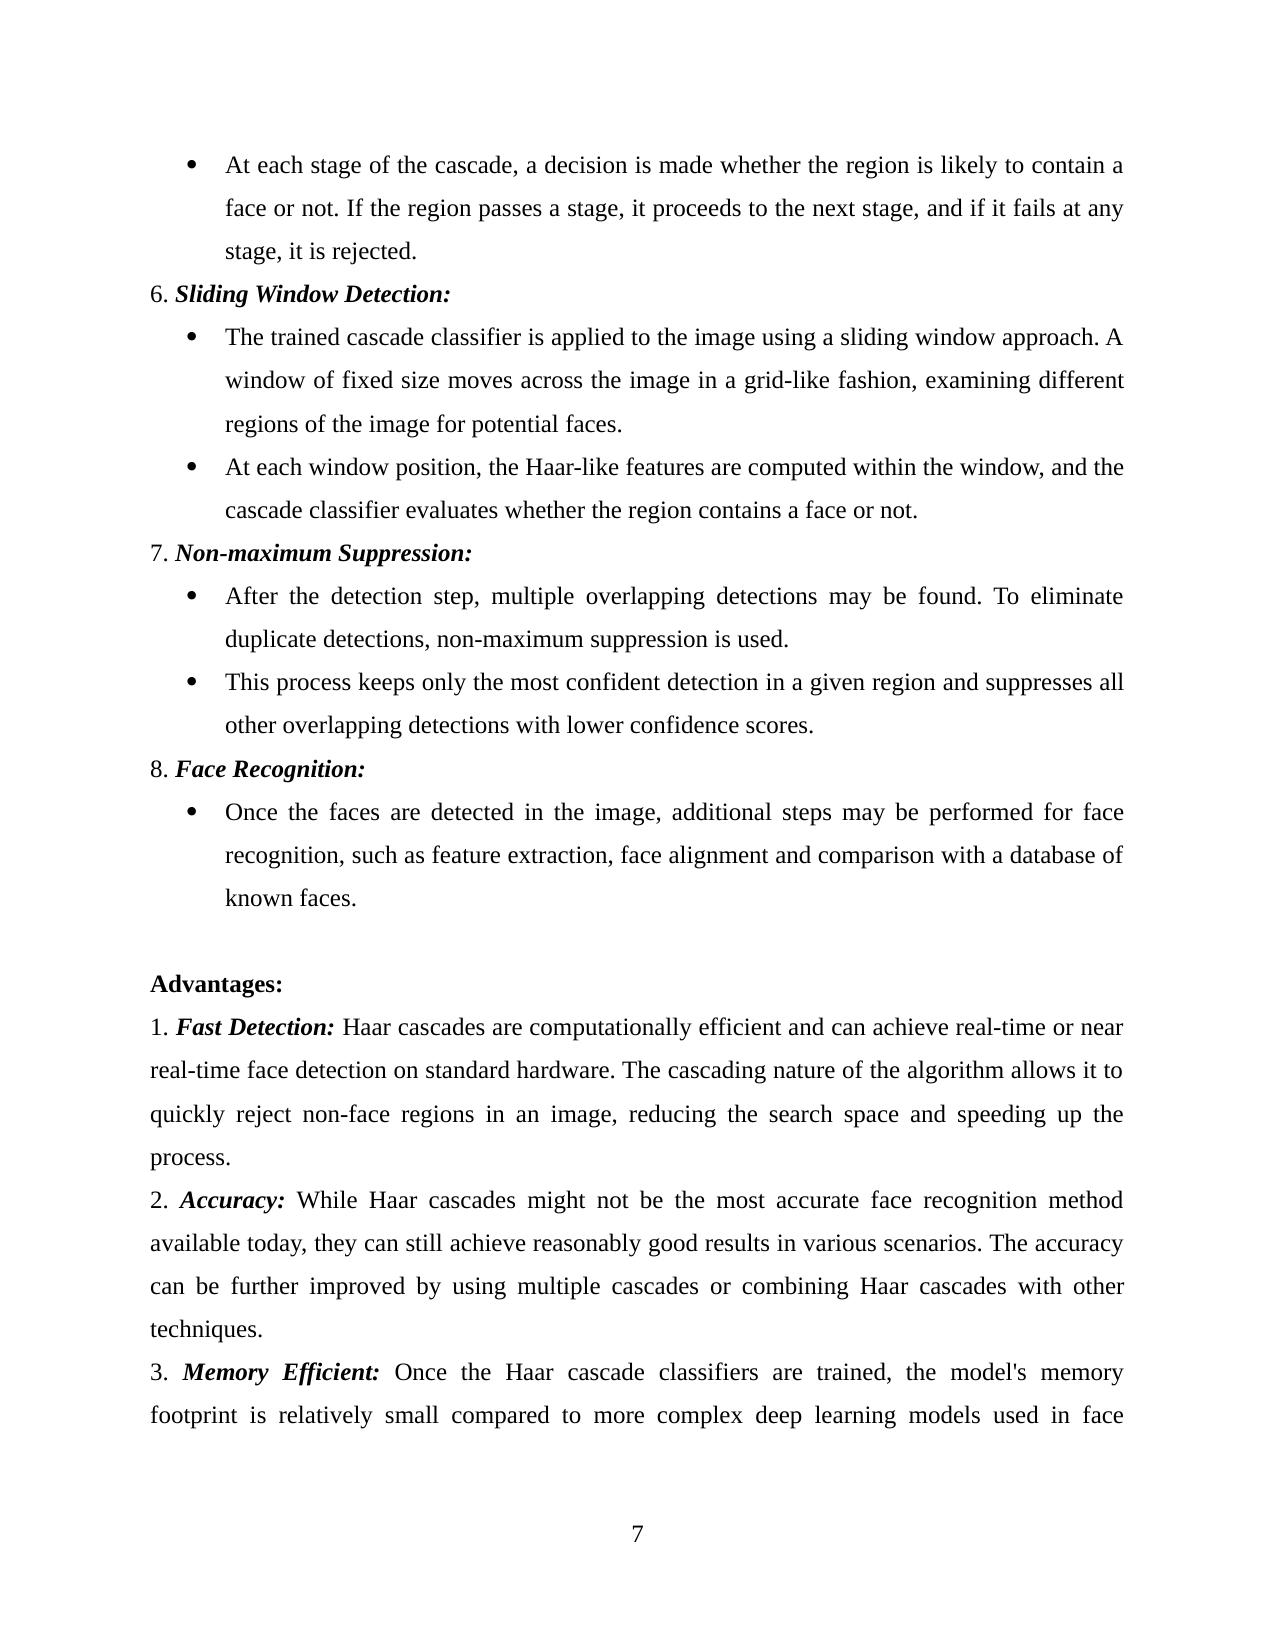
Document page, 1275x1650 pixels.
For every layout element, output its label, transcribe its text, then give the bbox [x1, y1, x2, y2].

list Once the faces are detected in the image, additional steps may be performed for face recognition, such as feature extraction, face alignment and comparison with a database of known faces. [187, 797, 1125, 912]
text 2. Accuracy: While Haar cascades might not be the most accurate face recognition method available today, they can still achieve reasonably good results in various scenarios. The accuracy can be further improved by using multiple cascades or combining Haar cascades with other techniques. [150, 1185, 1125, 1343]
text 7. Non-maximum Suppression: [150, 538, 1125, 567]
list The trained cascade classifier is applied to the image using a sliding window approach. A window of fixed size moves across the image in a grid-like fashion, examining different regions of the image for potential faces. [187, 322, 1125, 437]
text 8. Face Recognition: [150, 754, 1125, 782]
list This process keeps only the most confident detection in a given region and suppresses all other overlapping detections with lower confidence scores. [187, 667, 1125, 739]
text 1. Fast Detection: Haar cascades are computationally efficient and can achieve real-time or near real-time face detection on standard hardware. The cascading nature of the algorithm allows it to quickly reject non-face regions in an image, reducing the search space and speeding up the process. [150, 1012, 1125, 1171]
text 6. Sliding Window Detection: [150, 279, 1125, 308]
list At each stage of the cascade, a decision is made whether the region is likely to contain a face or not. If the region passes a stage, it proceeds to the next stage, and if it fails at any stage, it is rejected. [187, 150, 1125, 265]
list At each window position, the Haar-like features are computed within the window, and the cascade classifier evaluates whether the region contains a face or not. [187, 452, 1125, 524]
list After the detection step, multiple overlapping detections may be found. To eliminate duplicate detections, non-maximum suppression is used. [187, 581, 1125, 653]
text Advantages: [150, 969, 1125, 998]
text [150, 1357, 1125, 1429]
